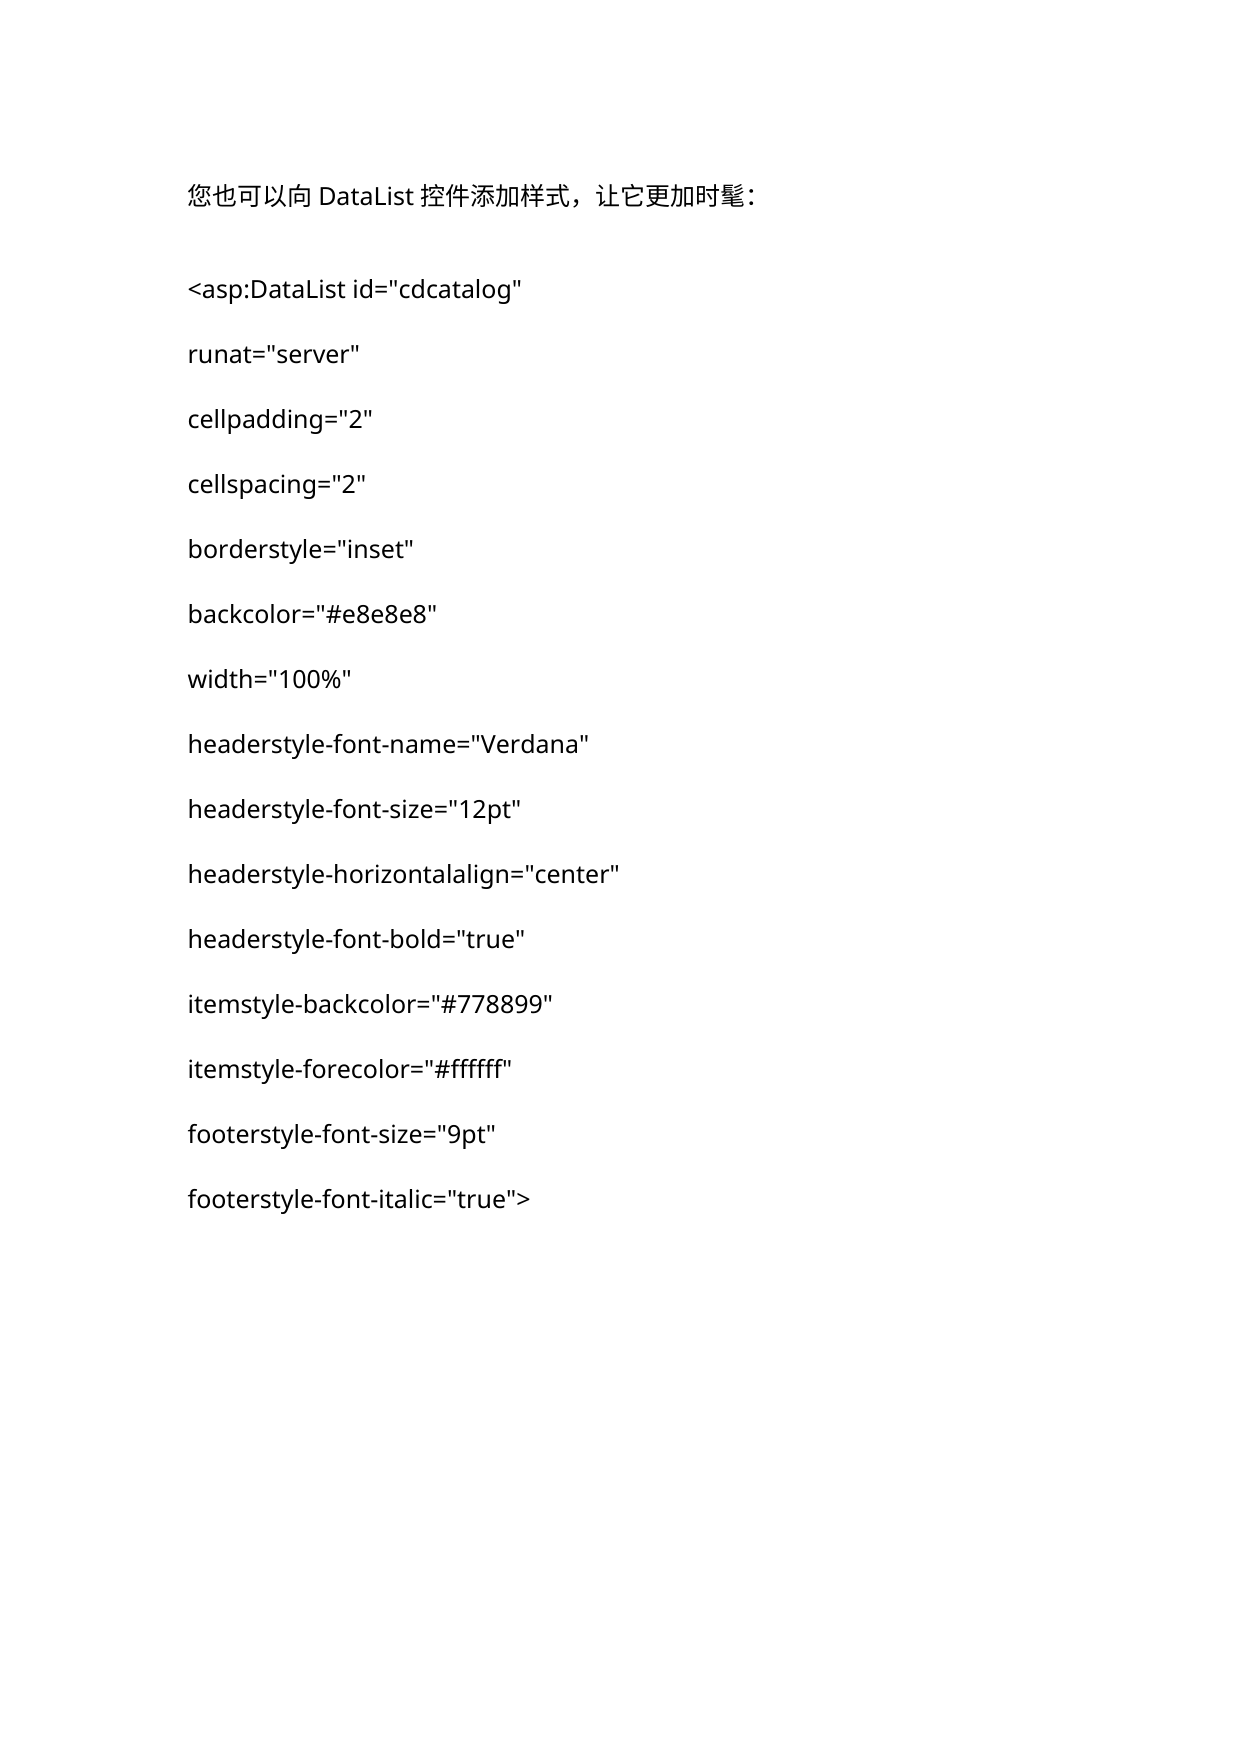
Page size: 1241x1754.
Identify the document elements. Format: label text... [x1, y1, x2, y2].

text cellspacing="2" [187, 451, 1053, 516]
text backcolor="#e8e8e8" [187, 581, 1053, 646]
text headerstyle-font-bold="true" [187, 906, 1053, 971]
text headerstyle-font-name="Verdana" [187, 711, 1053, 776]
text <asp:DataList id="cdcatalog" [187, 256, 1053, 321]
text itemstyle-backcolor="#778899" [187, 971, 1053, 1036]
text width="100%" [187, 646, 1053, 711]
text headerstyle-font-size="12pt" [187, 776, 1053, 841]
text cellpadding="2" [187, 386, 1053, 451]
text footerstyle-font-italic="true"> [187, 1166, 1053, 1231]
text headerstyle-horizontalalign="center" [187, 841, 1053, 906]
text borderstyle="inset" [187, 516, 1053, 581]
text runat="server" [187, 321, 1053, 386]
text footerstyle-font-size="9pt" [187, 1101, 1053, 1166]
text 您也可以向 DataList 控件添加样式，让它更加时髦： [187, 162, 1053, 227]
text itemstyle-forecolor="#ffffff" [187, 1036, 1053, 1101]
